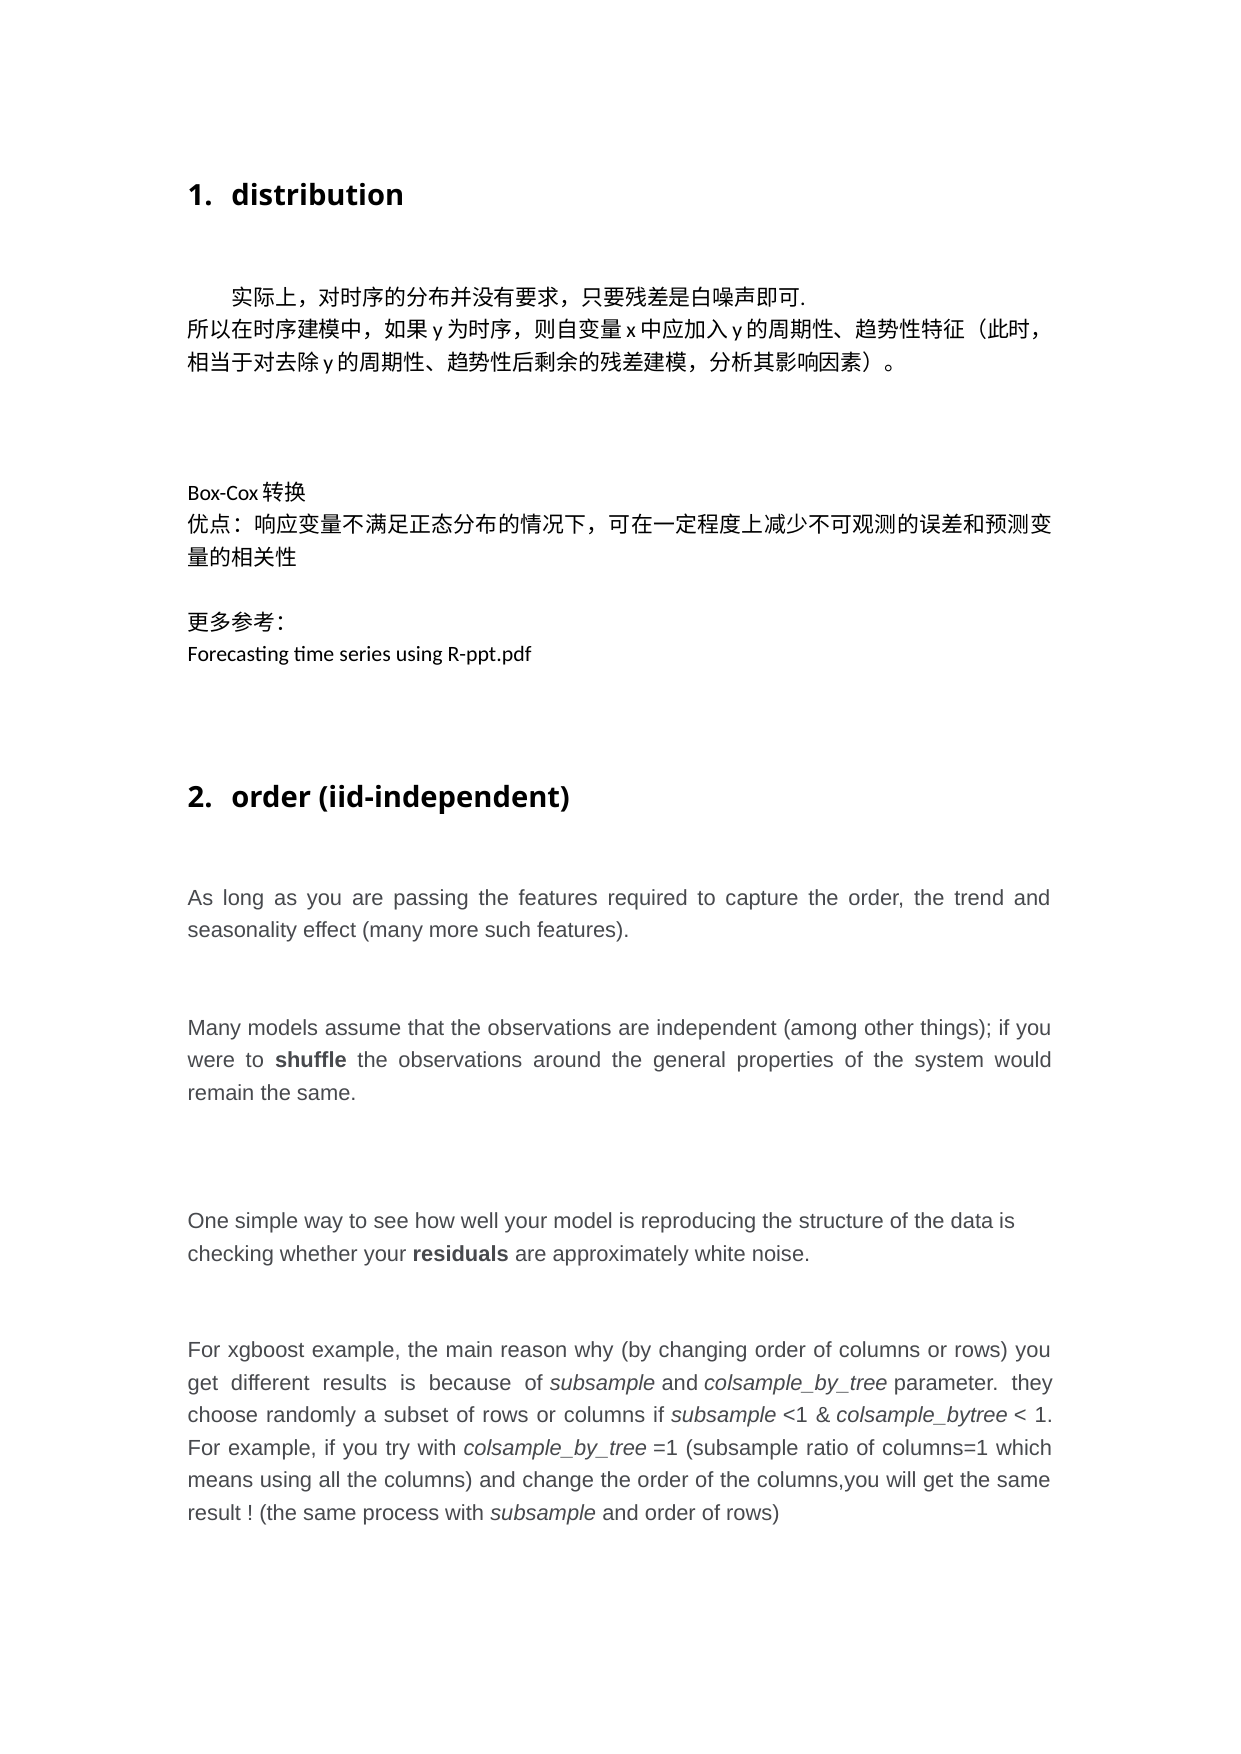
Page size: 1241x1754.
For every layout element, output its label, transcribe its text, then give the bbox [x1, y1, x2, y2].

text 实际上，对时序的分布并没有要求，只要残差是白噪声即可. [187, 279, 1053, 312]
subtitle order (iid-independent) [187, 763, 1053, 828]
text 优点：响应变量不满足正态分布的情况下，可在一定程度上减少不可观测的误差和预测变量的相关性 [187, 507, 1053, 572]
text 更多参考： [187, 604, 1053, 637]
text Many models assume that the observations are independent (among other things); if you were to shuffle the observations around the general properties of the system would remain the same. [187, 1011, 1053, 1108]
text For xgboost example, the main reason why (by changing order of columns or rows) you get different results is because of subsample and colsample_by_tree parameter. they choose randomly a subset of rows or columns if subsample <1 & colsample_bytree < 1. For example, if you try with colsample_by_tree =1 (subsample ratio of columns=1 which means using all the columns) and change the order of the columns,you will get the same result ! (the same process with subsample and order of rows) [187, 1333, 1053, 1528]
text One simple way to see how well your model is reproducing the structure of the data is checking whether your residuals are approximately white noise. [187, 1205, 1053, 1270]
text Box-Cox转换 [187, 474, 1053, 507]
text As long as you are passing the features required to capture the order, the trend and seasonality effect (many more such features). [187, 905, 1053, 946]
subtitle distribution [187, 162, 1053, 227]
text As long as you are passing the features required to capture the order, the trend and seasonality effect (many more such features). [187, 881, 1053, 904]
text Forecasting time series using R-ppt.pdf [187, 637, 1053, 669]
text 所以在时序建模中，如果y为时序，则自变量x中应加入y的周期性、趋势性特征（此时，相当于对去除y的周期性、趋势性后剩余的残差建模，分析其影响因素）。 [187, 312, 1053, 377]
